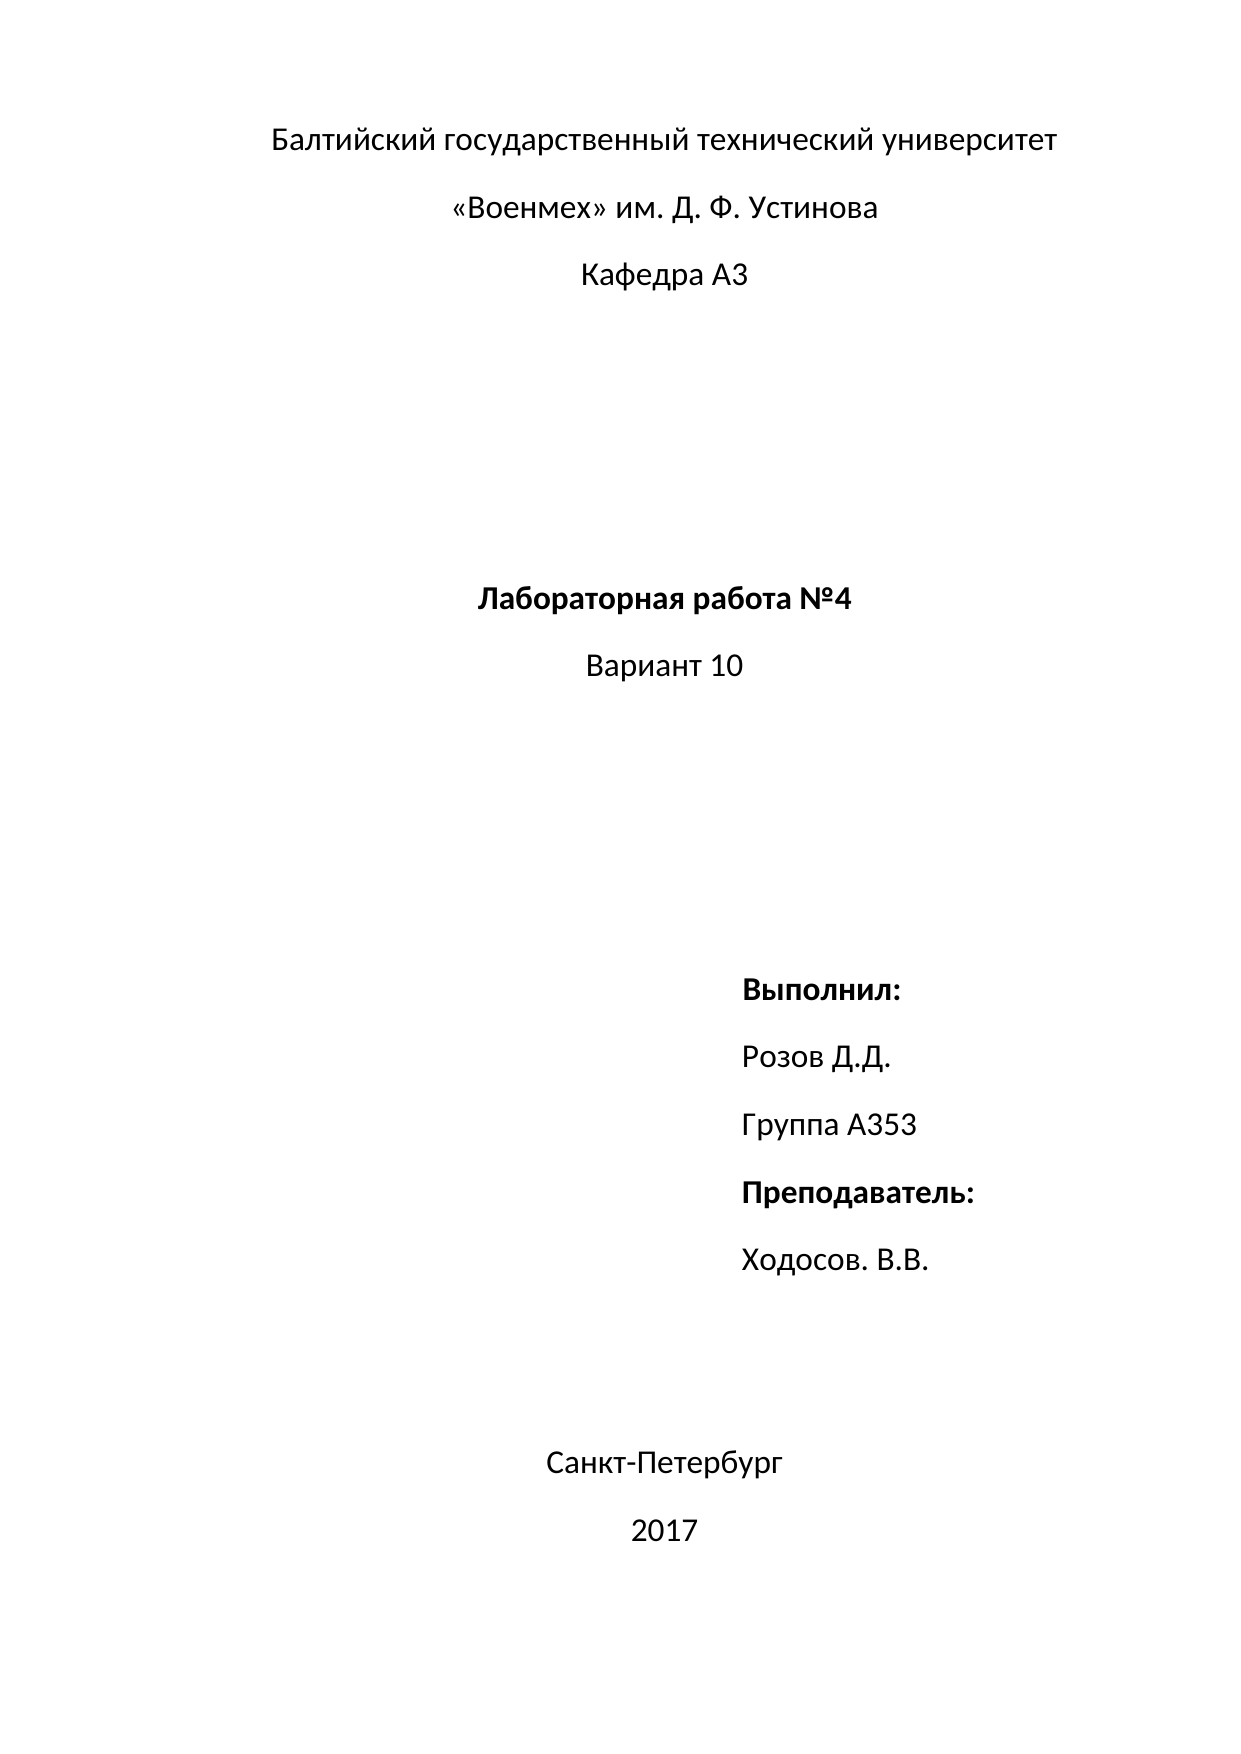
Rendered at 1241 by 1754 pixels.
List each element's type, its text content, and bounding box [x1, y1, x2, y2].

text Балтийский государственный технический университет [177, 118, 1152, 159]
text Группа А353 [177, 1103, 1152, 1144]
text Кафедра А3 [177, 253, 1152, 294]
text Преподаватель: [177, 1171, 1152, 1211]
text Выполнил: [177, 968, 1152, 1008]
text 2017 [177, 1509, 1152, 1549]
text Вариант 10 [177, 644, 1152, 685]
text Ходосов. В.В. [177, 1238, 1152, 1279]
text «Военмех» им. Д. Ф. Устинова [177, 186, 1152, 226]
text Санкт-Петербург [177, 1441, 1152, 1482]
text Розов Д.Д. [177, 1035, 1152, 1076]
text Лабораторная работа №4 [177, 577, 1152, 617]
